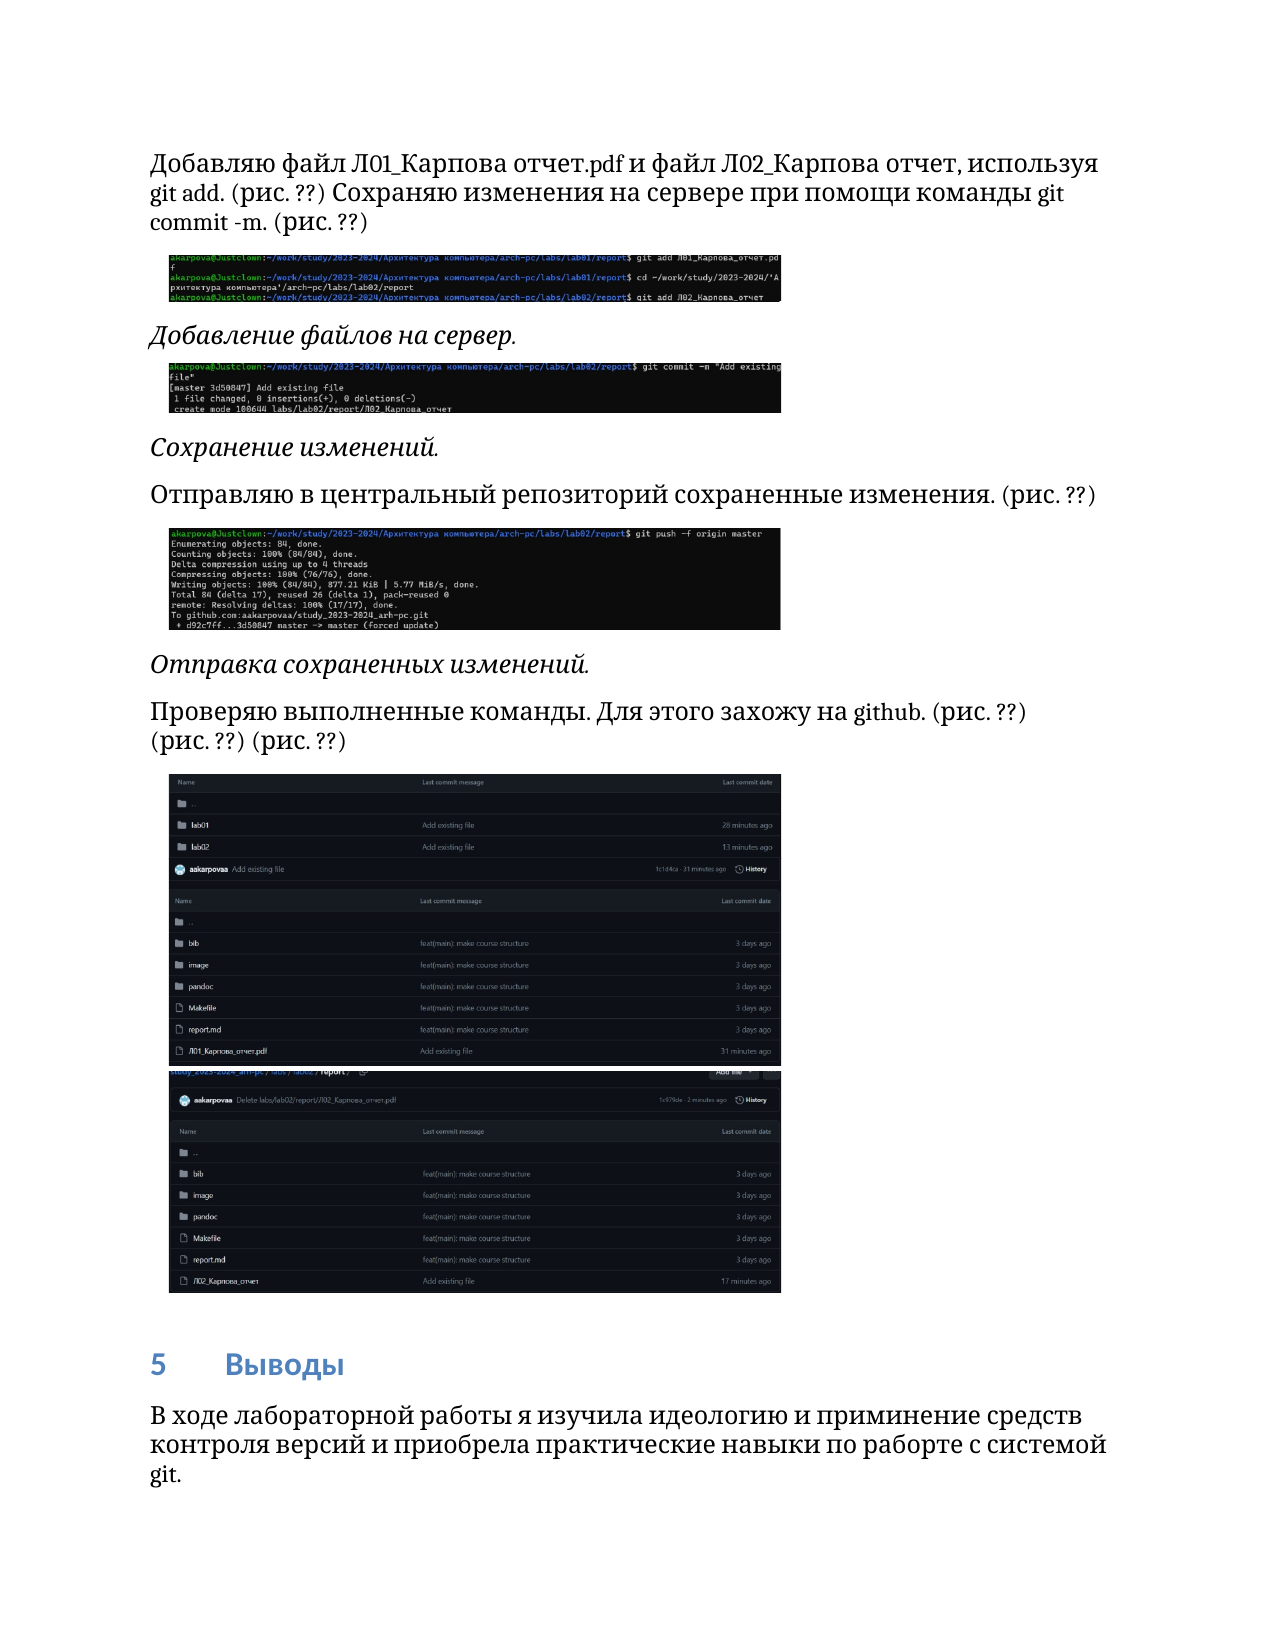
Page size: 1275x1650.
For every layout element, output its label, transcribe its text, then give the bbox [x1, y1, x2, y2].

picture [168, 528, 782, 630]
picture [168, 255, 782, 302]
picture [168, 363, 782, 413]
text Сохранение изменений. [150, 433, 1125, 462]
picture [168, 1071, 782, 1293]
text Отправляю в центральный репозиторий сохраненные изменения. (рис. ??) [150, 481, 1125, 510]
text Проверяю выполненные команды. Для этого захожу на github. (рис. ??) (рис. ??) (рис. ??) [150, 698, 1125, 756]
text Отправка сохраненных изменений. [150, 651, 1125, 679]
text Добавление файлов на сервер. [150, 322, 1125, 351]
text В ходе лабораторной работы я изучила идеологию и приминение средств контроля версий и приобрела практические навыки по раборте с системой git. [150, 1402, 1125, 1488]
picture [168, 774, 782, 1066]
text Добавляю файл Л01_Карпова отчет.pdf и файл Л02_Карпова отчет, используя git add. (рис. ??) Сохраняю изменения на сервере при помощи команды git commit -m. (рис. ??) [150, 150, 1125, 236]
subtitle 5 Выводы [150, 1342, 1125, 1383]
